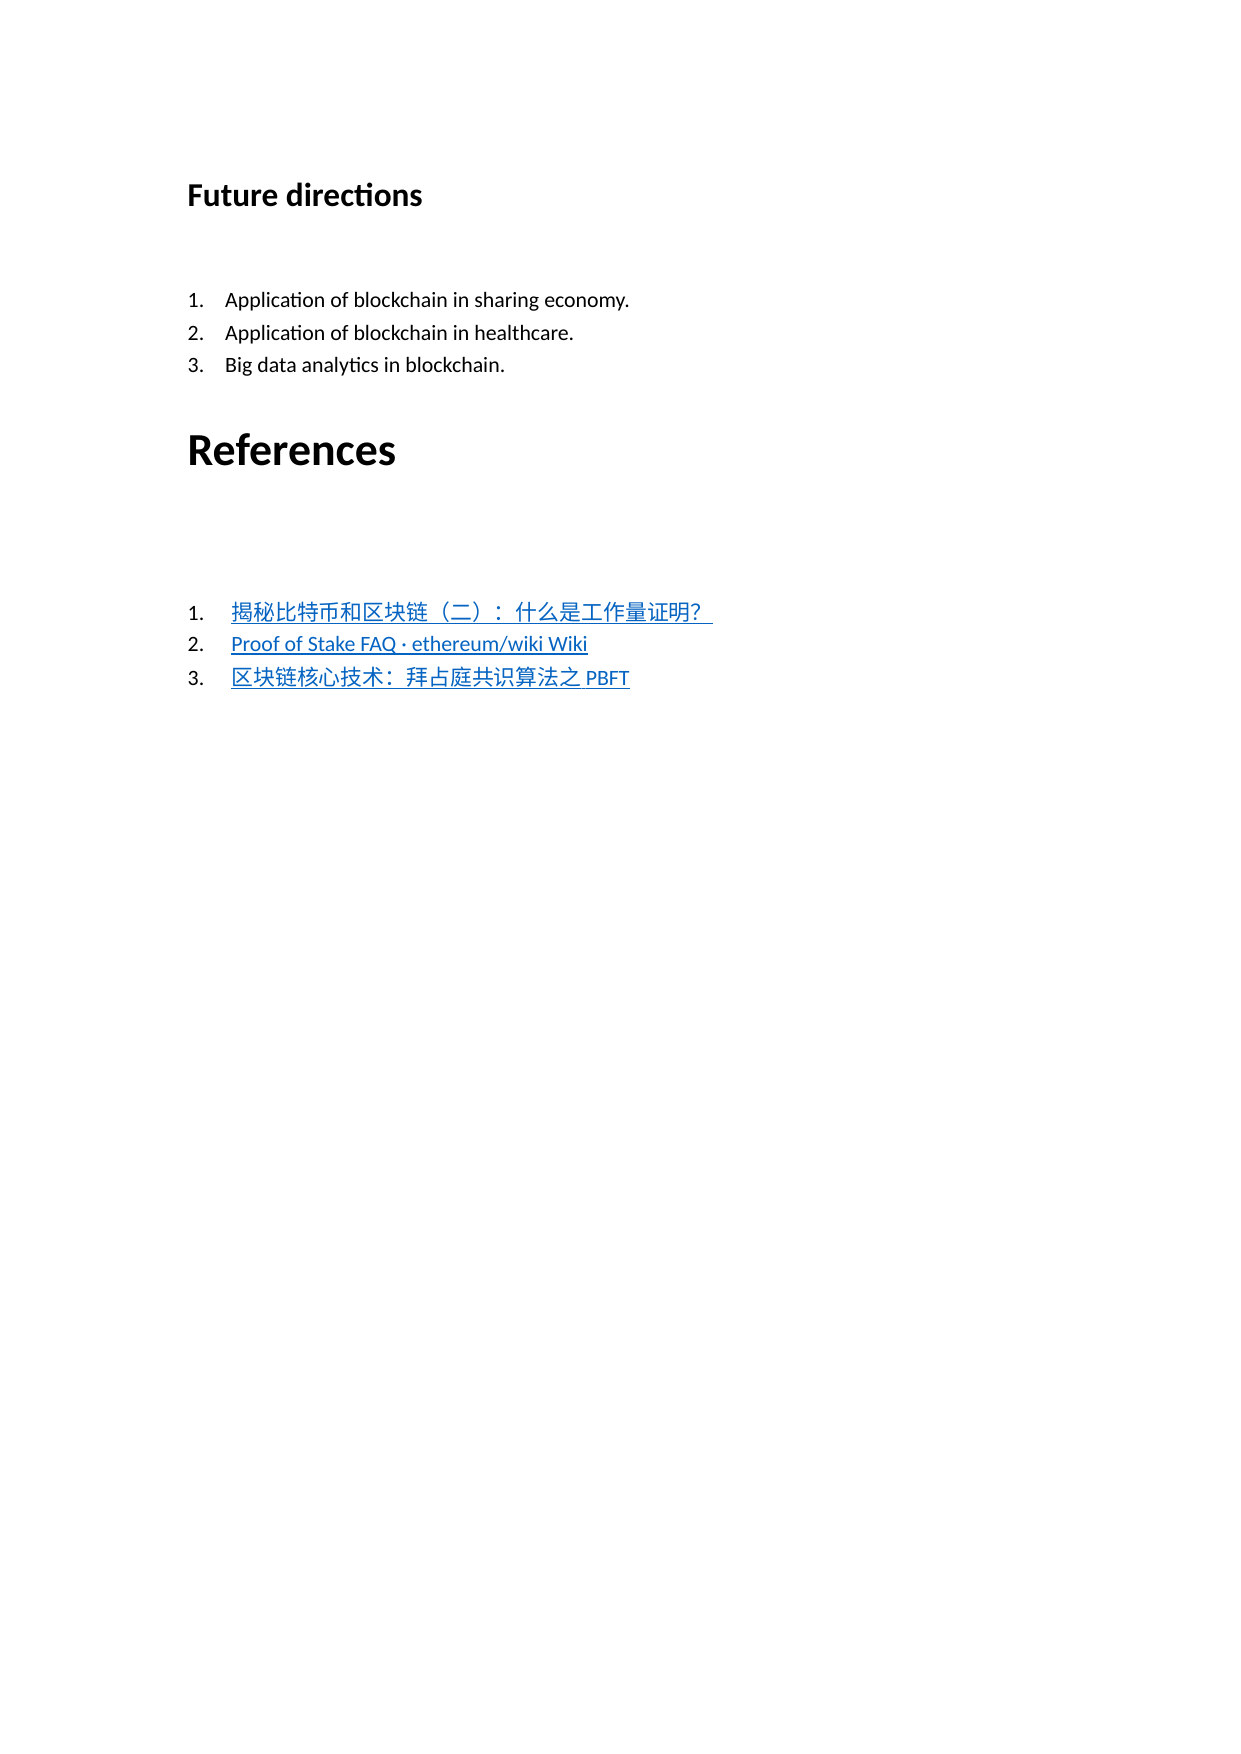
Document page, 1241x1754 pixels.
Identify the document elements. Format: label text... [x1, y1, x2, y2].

list 揭秘比特币和区块链（二）：什么是工作量证明？ [187, 595, 1053, 627]
subtitle References [187, 417, 1053, 482]
list 区块链核心技术：拜占庭共识算法之PBFT [187, 660, 1053, 692]
subtitle Future directions [187, 162, 1053, 227]
list Application of blockchain in healthcare. [187, 316, 1053, 349]
list Big data analytics in blockchain. [187, 349, 1053, 381]
list Proof of Stake FAQ · ethereum/wiki Wiki [187, 627, 1053, 660]
list Application of blockchain in sharing economy. [187, 284, 1053, 316]
